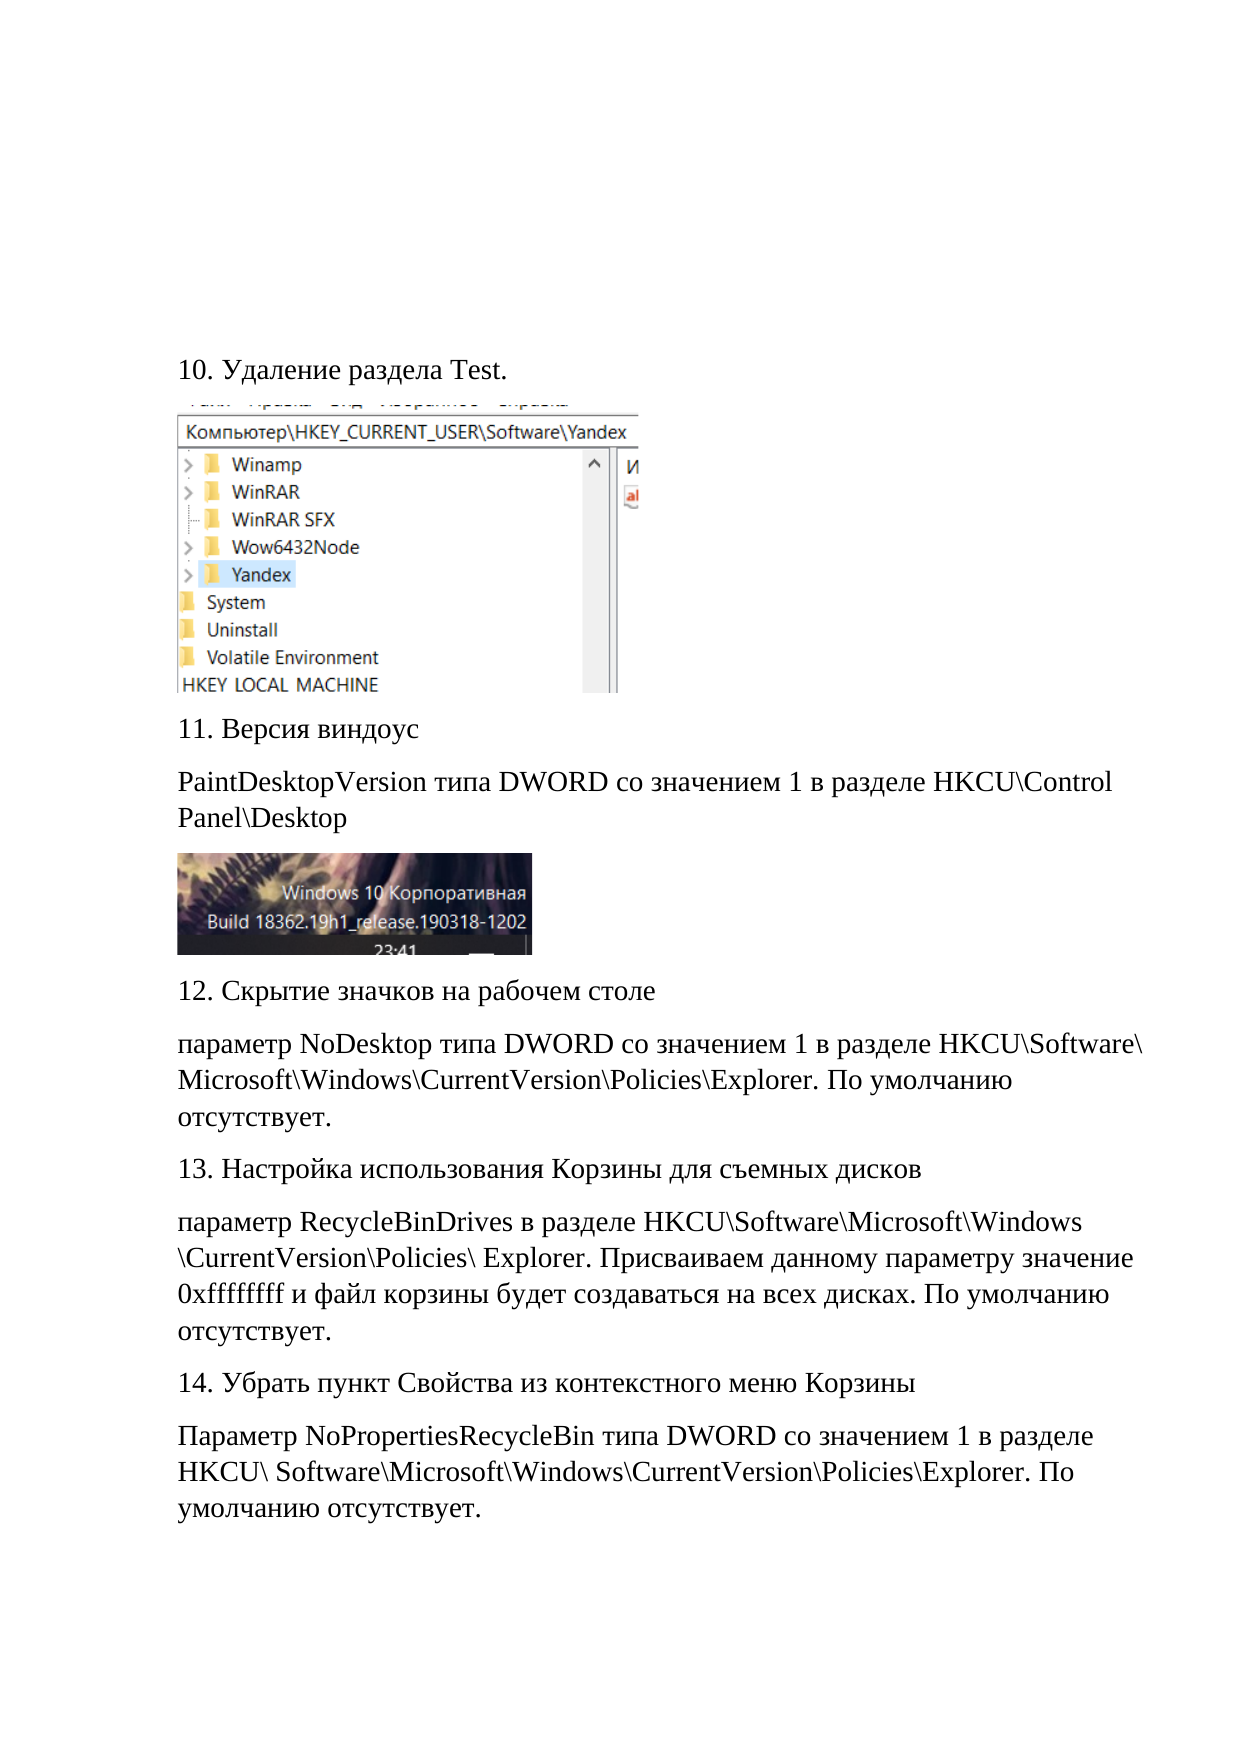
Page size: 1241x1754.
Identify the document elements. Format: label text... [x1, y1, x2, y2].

text 11. Версия виндоус [177, 712, 1152, 745]
text 12. Скрытие значков на рабочем столе [177, 973, 1152, 1007]
text 13. Настройка использования Корзины для съемных дисков [177, 1151, 1152, 1185]
text PaintDesktopVersion типа DWORD со значением 1 в разделе HKCU\Control Panel\Desktop [177, 764, 1152, 834]
text 14. Убрать пункт Свойства из контекстного меню Корзины [177, 1366, 1152, 1399]
text параметр NoDesktop типа DWORD со значением 1 в разделе HKCU\Software\Microsoft\Windows\CurrentVersion\Policies\Explorer. По умолчанию отсутствует. [177, 1026, 1152, 1132]
text параметр RecycleBinDrives в разделе HKCU\Software\Microsoft\Windows \CurrentVersion\Policies\ Explorer. Присваиваем данному параметру значение 0хffffffff и файл корзины будет создаваться на всех дисках. По умолчанию отсутствует. [177, 1204, 1152, 1346]
picture [177, 405, 639, 693]
text 10. Удаление раздела Test. [177, 352, 1152, 386]
picture [177, 853, 533, 955]
text Параметр NoPropertiesRecycleBin типа DWORD со значением 1 в разделе HKCU\ Software\Microsoft\Windows\CurrentVersion\Policies\Explorer. По умолчанию отсутствует. [177, 1418, 1152, 1524]
